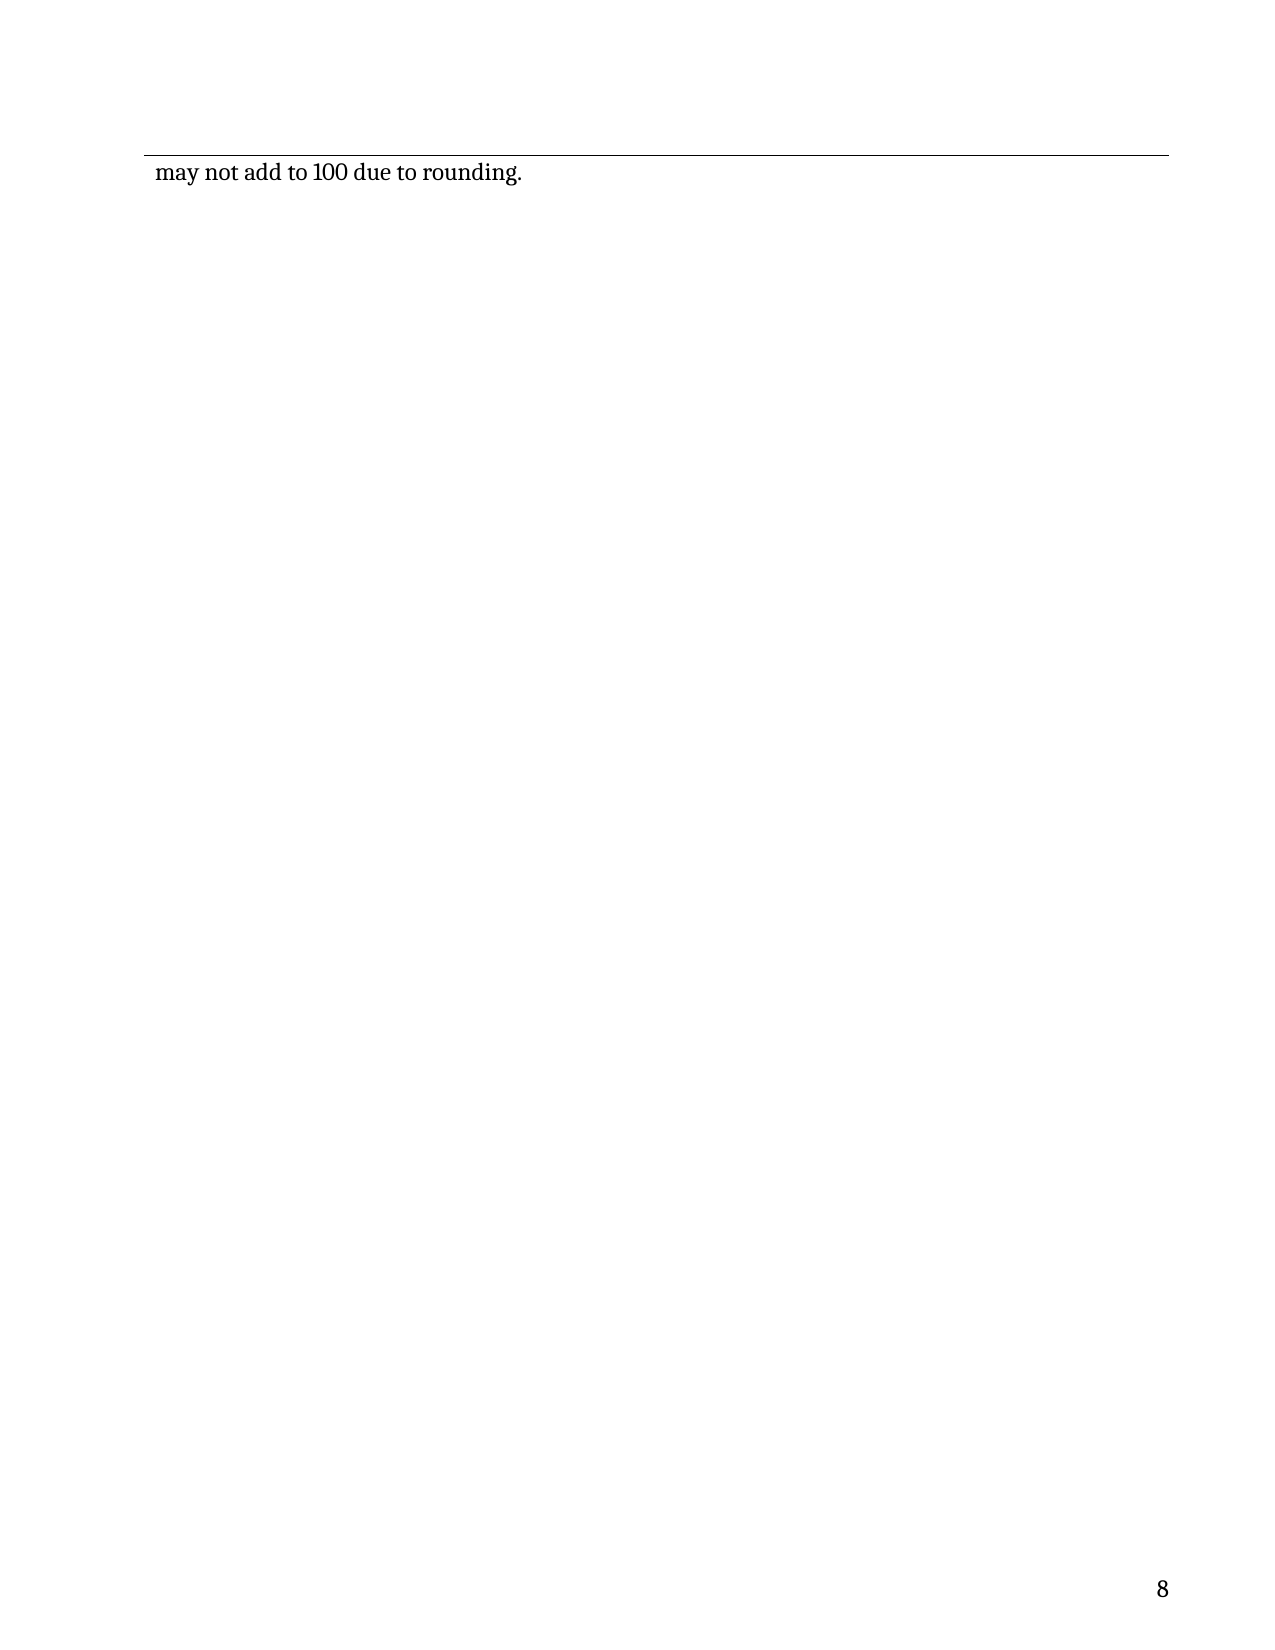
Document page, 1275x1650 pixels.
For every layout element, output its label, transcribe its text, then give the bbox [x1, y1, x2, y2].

table_cell Note. Sub-domain score max = 20. Domain max score = 40. Total max score = 80. Results above may not add to 100 due to rounding. [144, 156, 1169, 188]
